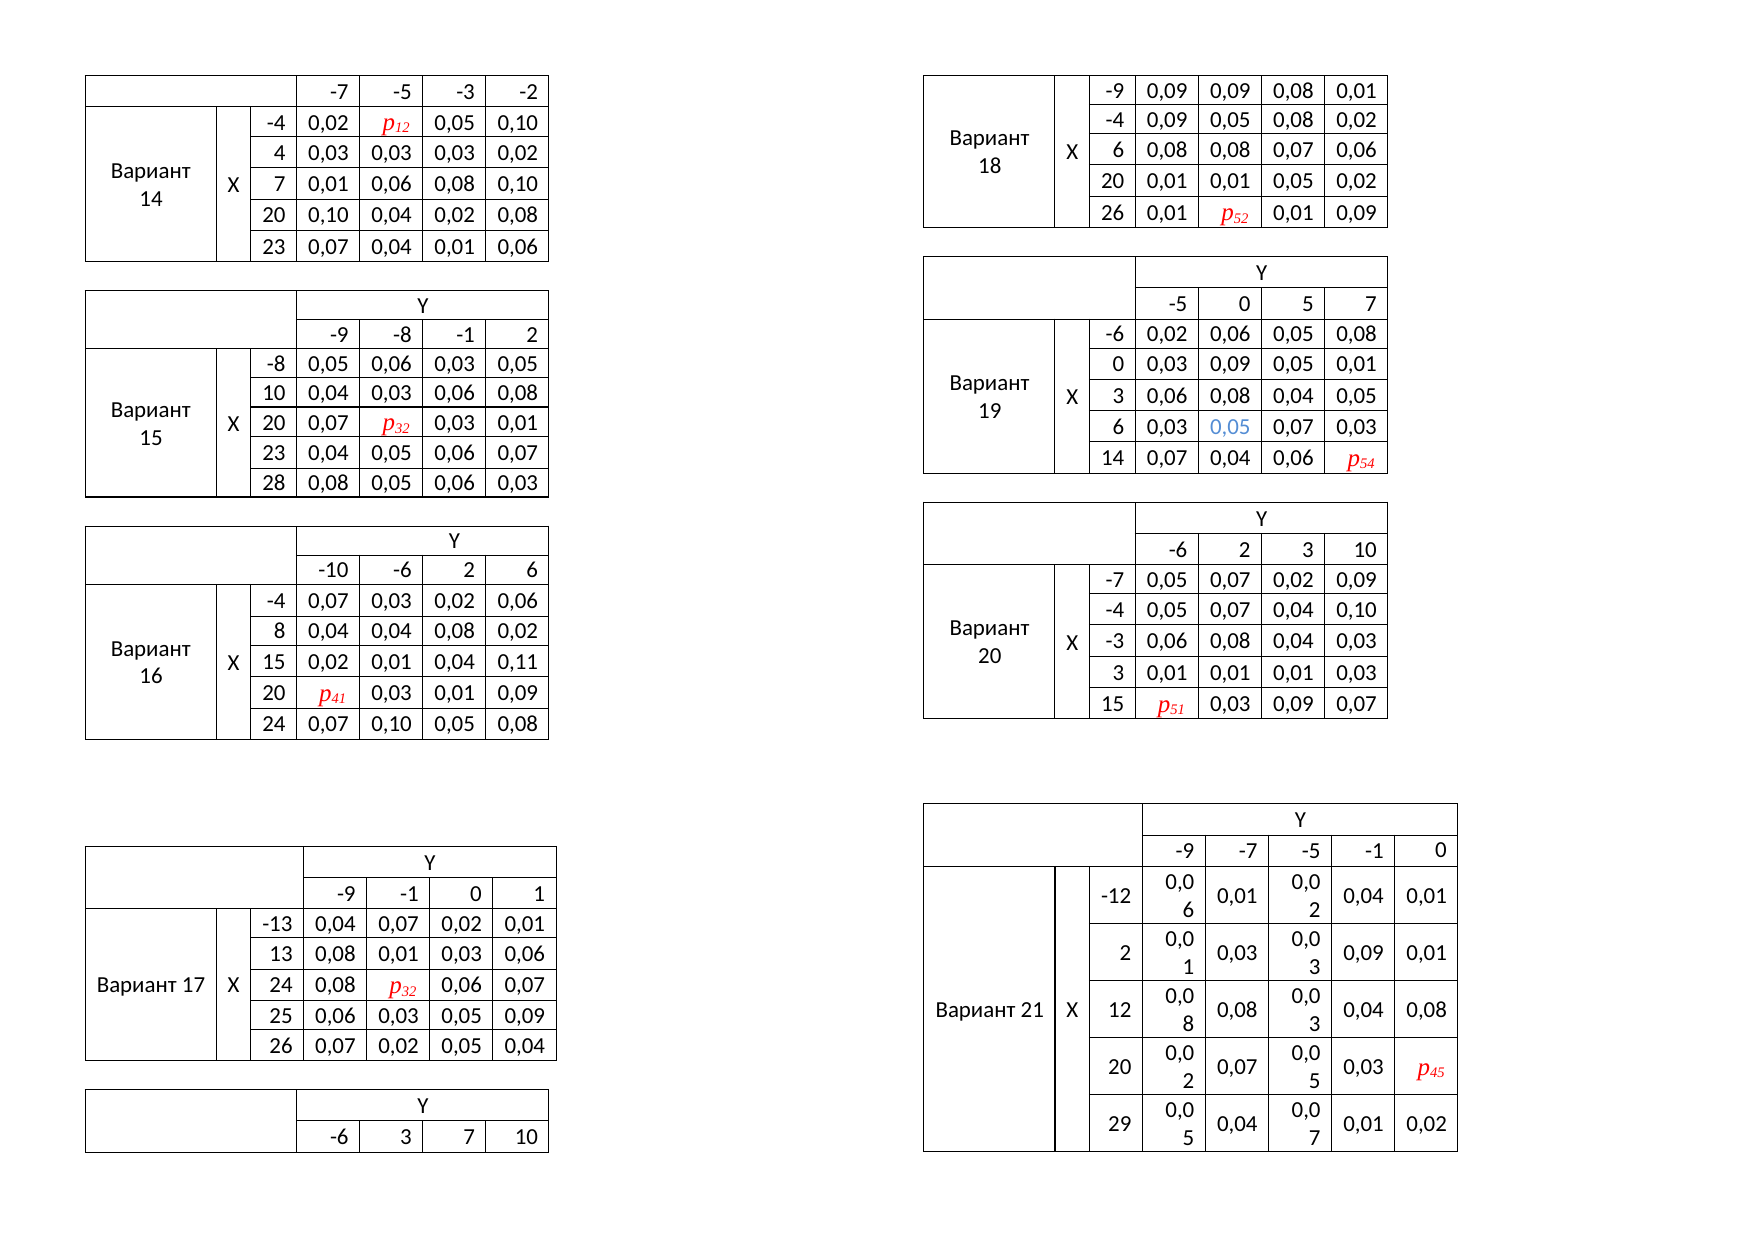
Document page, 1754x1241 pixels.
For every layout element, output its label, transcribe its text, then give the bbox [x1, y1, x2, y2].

table_cell -8 [360, 320, 422, 348]
table_cell 0,03 [367, 1001, 429, 1029]
table_cell 23 [251, 231, 296, 261]
table_cell 0,01 [423, 677, 485, 707]
table_cell 0,07 [297, 231, 359, 261]
table_cell -3 [1090, 625, 1135, 656]
table_cell 0,04 [1262, 625, 1324, 656]
table_cell 3 [1090, 657, 1135, 687]
table_cell -9 [1143, 836, 1205, 866]
table_cell 0,03 [1206, 924, 1268, 980]
table_cell 0,06 [423, 378, 485, 406]
table_header [924, 257, 1135, 318]
table_cell 0,01 [1325, 349, 1387, 379]
table_cell 0,04 [1206, 1095, 1268, 1151]
table_cell 0,08 [486, 709, 548, 739]
table_cell 0,05 [1269, 1038, 1331, 1094]
table_cell 26 [251, 1030, 303, 1060]
table_cell -9 [304, 878, 366, 908]
table_cell 0,09 [493, 1001, 556, 1029]
table_cell 8 [251, 617, 296, 645]
table_cell 0,08 [1325, 320, 1387, 347]
table_cell 0,07 [486, 437, 548, 467]
table_cell 0,09 [1199, 349, 1261, 379]
table_cell 0,06 [486, 231, 548, 261]
table_cell 0,01 [486, 408, 548, 436]
table_cell 0,01 [367, 938, 429, 968]
table_cell 0,04 [493, 1030, 556, 1060]
table_cell 0,06 [1325, 134, 1387, 164]
table_cell 0,06 [304, 1001, 366, 1029]
table_cell Вариант 19 [924, 320, 1054, 472]
table_cell 0,06 [493, 938, 556, 968]
table_cell 0,02 [423, 200, 485, 230]
table_cell 15 [1090, 688, 1135, 718]
table_cell 0,08 [1199, 380, 1261, 410]
table_cell 0,07 [297, 408, 359, 436]
table_cell 0,03 [360, 585, 422, 616]
table_header [86, 847, 303, 908]
table_cell 0,03 [423, 137, 485, 167]
table_cell 0,03 [1199, 688, 1261, 718]
table_cell р41 [297, 677, 359, 707]
table_cell 0,02 [297, 107, 359, 136]
table_cell 0,05 [1143, 1095, 1205, 1151]
table_cell 0,02 [1269, 867, 1331, 923]
table_header Y [297, 1090, 548, 1120]
table_cell 0,01 [1262, 197, 1324, 227]
table_cell 5 [1262, 288, 1324, 318]
table_cell -4 [251, 585, 296, 616]
table_cell 0,03 [423, 349, 485, 377]
table_header Y [1136, 503, 1387, 533]
table_cell 0,03 [360, 378, 422, 406]
table_cell -12 [1090, 867, 1142, 923]
table_cell р54 [1325, 442, 1387, 472]
table_cell 0,06 [1136, 380, 1198, 410]
table_cell 0,09 [1325, 197, 1387, 227]
table_cell 23 [251, 437, 296, 467]
table_cell 0,07 [1199, 594, 1261, 624]
table_cell X [1055, 565, 1089, 718]
table_cell -1 [1332, 836, 1394, 866]
table_cell 0,02 [1136, 320, 1198, 347]
table_cell 0,08 [1262, 76, 1324, 104]
table_cell 0,02 [367, 1030, 429, 1060]
table_header Y [1136, 257, 1387, 287]
table_cell 0,01 [1206, 867, 1268, 923]
table_cell 0,08 [1395, 981, 1457, 1037]
table_cell р52 [1199, 197, 1261, 227]
table_cell X [217, 585, 250, 739]
table_cell 0,05 [423, 709, 485, 739]
table_cell 0,05 [486, 349, 548, 377]
table_cell 0,08 [486, 200, 548, 230]
table_cell 0,02 [430, 909, 492, 937]
table_cell 7 [1325, 288, 1387, 318]
table_cell 0,10 [360, 709, 422, 739]
table_header [297, 527, 359, 554]
table_cell 0,11 [486, 646, 548, 676]
table_cell 0,03 [360, 677, 422, 707]
table_cell 0,09 [1199, 76, 1261, 104]
table_header [924, 503, 1135, 564]
table_cell 6 [486, 556, 548, 584]
table_cell 0,07 [1199, 565, 1261, 593]
table_cell 0,07 [1325, 688, 1387, 718]
table_cell 0,08 [1206, 981, 1268, 1037]
table_cell 0,02 [1262, 565, 1324, 593]
table_cell 0,08 [297, 469, 359, 496]
table_cell 0,09 [1136, 105, 1198, 133]
table_cell 0,06 [1136, 625, 1198, 656]
table_cell -9 [297, 320, 359, 348]
table_cell 0,07 [1269, 1095, 1331, 1151]
table_header [86, 1090, 296, 1152]
table_header [86, 527, 296, 584]
table_cell -13 [251, 909, 303, 937]
table_cell 0,03 [486, 469, 548, 496]
table_cell 0,03 [1332, 1038, 1394, 1094]
table_cell 0,08 [423, 168, 485, 198]
table_cell 20 [251, 200, 296, 230]
table_header Y [304, 847, 556, 877]
table_cell -2 [486, 76, 548, 106]
table_cell 0,05 [1262, 320, 1324, 347]
table_cell 3 [1090, 380, 1135, 410]
table_header Y [297, 291, 548, 319]
table_cell 0,07 [493, 970, 556, 1000]
table_cell 0,03 [360, 137, 422, 167]
table_cell 0,10 [486, 107, 548, 136]
table_cell 0,03 [1136, 411, 1198, 441]
table_cell 0,01 [493, 909, 556, 937]
table_cell -5 [360, 76, 422, 106]
table_cell -8 [251, 349, 296, 377]
table_cell 24 [251, 970, 303, 1000]
table_cell р12 [360, 107, 422, 136]
table_cell 0,08 [486, 378, 548, 406]
table_cell 0,02 [1325, 105, 1387, 133]
table_cell 0,07 [1206, 1038, 1268, 1094]
table_cell 0,07 [1262, 134, 1324, 164]
table_cell Вариант 17 [86, 909, 216, 1060]
table_cell 0,03 [1269, 981, 1331, 1037]
table_cell р45 [1395, 1038, 1457, 1094]
table_cell 0,05 [1136, 565, 1198, 593]
table_cell 20 [251, 677, 296, 707]
table_cell 0,06 [423, 437, 485, 467]
table_cell X [217, 909, 250, 1060]
table_cell 20 [1090, 165, 1135, 196]
table_cell 0,05 [1262, 165, 1324, 196]
table_cell 0,04 [304, 909, 366, 937]
table_cell 0,10 [297, 200, 359, 230]
table_cell 2 [423, 556, 485, 584]
table_cell -5 [1269, 836, 1331, 866]
table_cell -4 [1090, 594, 1135, 624]
table_cell -10 [297, 556, 359, 584]
table_cell 0,02 [1143, 1038, 1205, 1094]
table_cell 0,06 [360, 168, 422, 198]
table_cell 0 [1090, 349, 1135, 379]
table_cell -4 [251, 107, 296, 136]
table_cell 0,07 [297, 709, 359, 739]
table_cell 20 [251, 408, 296, 436]
table_cell 0,03 [1325, 625, 1387, 656]
table_cell 0,06 [423, 469, 485, 496]
table_cell -7 [1206, 836, 1268, 866]
table_cell 0,05 [1199, 411, 1261, 441]
table_cell 0,04 [360, 231, 422, 261]
table_cell 0,01 [1325, 76, 1387, 104]
table_cell 28 [251, 469, 296, 496]
table_cell 0,01 [1395, 867, 1457, 923]
table_cell X [1055, 76, 1089, 227]
table_cell 0,04 [1199, 442, 1261, 472]
table_header [86, 291, 296, 348]
table_cell 0,07 [304, 1030, 366, 1060]
table_cell 0,07 [1136, 442, 1198, 472]
table_cell 0,08 [1199, 134, 1261, 164]
table_header [924, 804, 1142, 866]
table_cell 0,08 [1143, 981, 1205, 1037]
table_cell 0,05 [360, 437, 422, 467]
table_cell -4 [1090, 105, 1135, 133]
table_cell 20 [1090, 1038, 1142, 1094]
table_cell Вариант 14 [86, 107, 216, 261]
table_cell X [217, 349, 250, 496]
table_cell 0,04 [297, 437, 359, 467]
table_cell 0,06 [360, 349, 422, 377]
table_cell 0,10 [1325, 594, 1387, 624]
table_cell -3 [423, 76, 485, 106]
table_cell 0,01 [1332, 1095, 1394, 1151]
table_header Y [1143, 804, 1457, 834]
table_cell Вариант 16 [86, 585, 216, 739]
table_cell 24 [251, 709, 296, 739]
table_cell 0,01 [1395, 924, 1457, 980]
table_cell Вариант 21 [924, 867, 1054, 1151]
table_cell 0,01 [297, 168, 359, 198]
table_cell 0,03 [1136, 349, 1198, 379]
table_cell 0,04 [1262, 594, 1324, 624]
table_cell 0,03 [423, 408, 485, 436]
table_cell 0,04 [1332, 867, 1394, 923]
table_cell 0,02 [486, 617, 548, 645]
table_cell 0,08 [1262, 105, 1324, 133]
table_cell 0,08 [1136, 134, 1198, 164]
table_cell 0,05 [430, 1030, 492, 1060]
table_cell 6 [1090, 411, 1135, 441]
table_cell 0,05 [1136, 594, 1198, 624]
table_cell 13 [251, 938, 303, 968]
table_cell 14 [1090, 442, 1135, 472]
table_cell 0,04 [360, 617, 422, 645]
table_cell 0,09 [486, 677, 548, 707]
table_cell 0,05 [1325, 380, 1387, 410]
table_cell 1 [493, 878, 556, 908]
table_cell -1 [367, 878, 429, 908]
table_cell 0,01 [1136, 197, 1198, 227]
table_cell 0,03 [430, 938, 492, 968]
table_cell р32 [360, 408, 422, 436]
table_cell 12 [1090, 981, 1142, 1037]
table_cell 0,06 [430, 970, 492, 1000]
table_cell 0,04 [1262, 380, 1324, 410]
table_cell 3 [360, 1121, 422, 1152]
table_cell 25 [251, 1001, 303, 1029]
table_cell р51 [1136, 688, 1198, 718]
table_cell -5 [1136, 288, 1198, 318]
table_cell -9 [1090, 76, 1135, 104]
table_cell 0,01 [1143, 924, 1205, 980]
table_cell 0 [430, 878, 492, 908]
table_cell 15 [251, 646, 296, 676]
table_cell 0,09 [1332, 924, 1394, 980]
table_cell 6 [1090, 134, 1135, 164]
table_cell 0,08 [304, 938, 366, 968]
table_cell -6 [360, 556, 422, 584]
table_cell 0,04 [360, 200, 422, 230]
table_cell 0 [1199, 288, 1261, 318]
table_cell 10 [486, 1121, 548, 1152]
table_cell 0,01 [1136, 165, 1198, 196]
table_cell 0,05 [423, 107, 485, 136]
table_cell 0,08 [423, 617, 485, 645]
table_cell -6 [1136, 534, 1198, 564]
table_cell 0,03 [1269, 924, 1331, 980]
table_cell р32 [367, 970, 429, 1000]
table_cell 0,04 [1332, 981, 1394, 1037]
table_cell 7 [251, 168, 296, 198]
table_cell 2 [486, 320, 548, 348]
table_cell 0,01 [1262, 657, 1324, 687]
table_cell 0,08 [1199, 625, 1261, 656]
table_cell 0,05 [360, 469, 422, 496]
table_cell 0,06 [1199, 320, 1261, 347]
table_cell -6 [297, 1121, 359, 1152]
table_cell 0,09 [1262, 688, 1324, 718]
table_cell 0,01 [360, 646, 422, 676]
table_cell 0,02 [1395, 1095, 1457, 1151]
table_header [86, 76, 296, 106]
table_cell 0,05 [1199, 105, 1261, 133]
table_cell 0,05 [430, 1001, 492, 1029]
table_cell 0,01 [423, 231, 485, 261]
table_cell 29 [1090, 1095, 1142, 1151]
table_cell 2 [1090, 924, 1142, 980]
table_cell 0,04 [423, 646, 485, 676]
table_cell 0,09 [1136, 76, 1198, 104]
table_cell 4 [251, 137, 296, 167]
table_cell 0,01 [1199, 657, 1261, 687]
table_cell 0,07 [1262, 411, 1324, 441]
table_header Y [360, 527, 548, 554]
table_cell Вариант 15 [86, 349, 216, 496]
table_cell 0,06 [486, 585, 548, 616]
table_cell 0,07 [297, 585, 359, 616]
table_cell 0,04 [297, 617, 359, 645]
table_cell X [217, 107, 250, 261]
table_cell 26 [1090, 197, 1135, 227]
table_cell X [1055, 320, 1089, 472]
table_cell 0,01 [1199, 165, 1261, 196]
table_cell 0,10 [486, 168, 548, 198]
table_cell Вариант 20 [924, 565, 1054, 718]
table_cell 7 [423, 1121, 485, 1152]
table_cell 0,02 [1325, 165, 1387, 196]
table_cell -7 [1090, 565, 1135, 593]
table_cell 10 [251, 378, 296, 406]
table_cell 0,06 [1262, 442, 1324, 472]
table_cell 2 [1199, 534, 1261, 564]
table_cell 0,09 [1325, 565, 1387, 593]
table_cell X [1056, 867, 1089, 1151]
table_cell 3 [1262, 534, 1324, 564]
table_cell -7 [297, 76, 359, 106]
table_cell 0,02 [486, 137, 548, 167]
table_cell 0 [1395, 836, 1457, 866]
table_cell 0,01 [1136, 657, 1198, 687]
table_cell 0,03 [297, 137, 359, 167]
table_cell Вариант 18 [924, 76, 1054, 227]
table_cell 0,04 [297, 378, 359, 406]
table_cell 0,06 [1143, 867, 1205, 923]
table_cell 0,05 [1262, 349, 1324, 379]
table_cell 0,02 [297, 646, 359, 676]
table_cell 10 [1325, 534, 1387, 564]
table_cell 0,07 [367, 909, 429, 937]
table_cell 0,08 [304, 970, 366, 1000]
table_cell 0,03 [1325, 411, 1387, 441]
table_cell -1 [423, 320, 485, 348]
table_cell -6 [1090, 320, 1135, 347]
table_cell 0,05 [297, 349, 359, 377]
table_cell 0,03 [1325, 657, 1387, 687]
table_cell 0,02 [423, 585, 485, 616]
